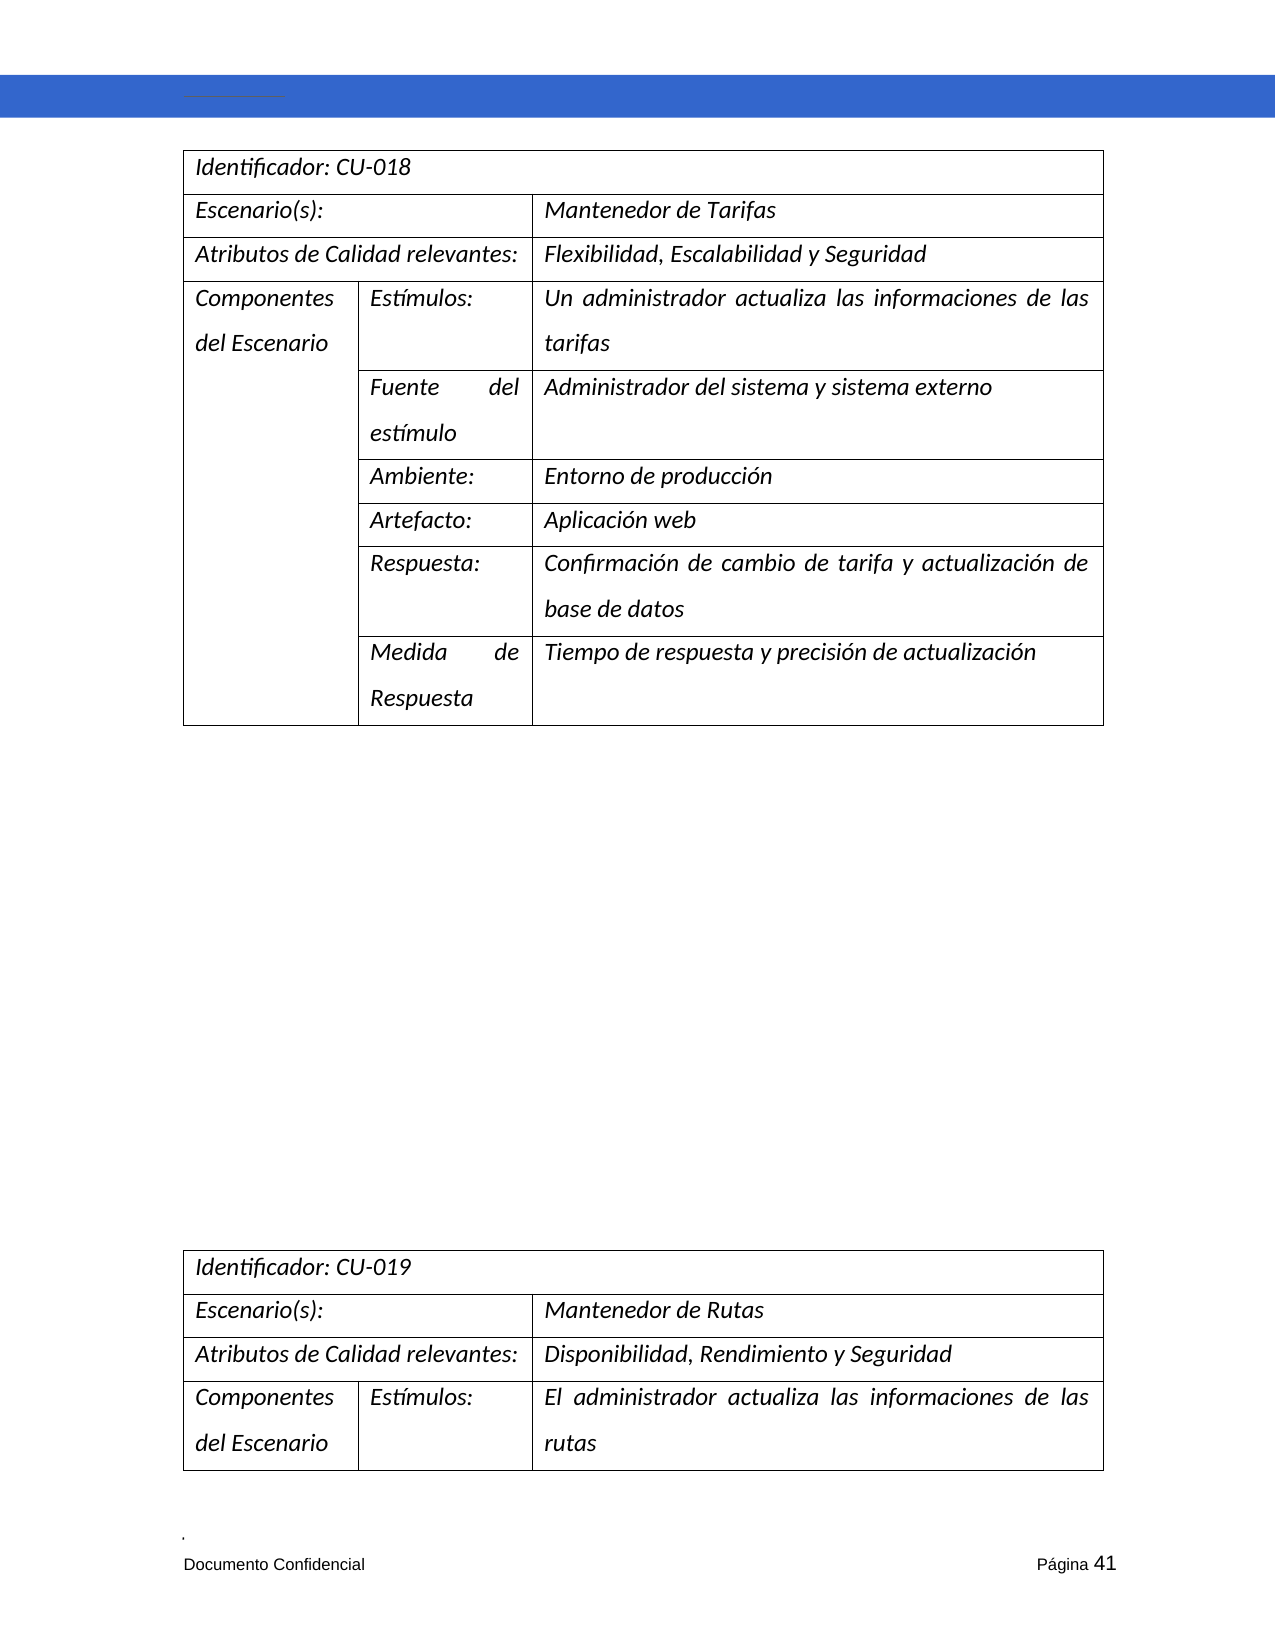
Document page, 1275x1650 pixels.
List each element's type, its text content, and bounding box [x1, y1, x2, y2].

table_cell Fuente del estímulo [359, 371, 532, 459]
table_cell Administrador del sistema y sistema externo [533, 371, 1103, 459]
table_cell Mantenedor de Tarifas [533, 195, 1103, 237]
table_cell Aplicación web [533, 504, 1103, 546]
table_cell Atributos de Calidad relevantes: [184, 238, 532, 281]
table_cell Respuesta: [359, 547, 532, 636]
table_cell Confirmación de cambio de tarifa y actualización de base de datos [533, 547, 1103, 636]
table_cell Escenario(s): [184, 1295, 532, 1337]
table_cell Tiempo de respuesta y precisión de actualización [533, 637, 1103, 725]
table_cell Ambiente: [359, 460, 532, 503]
table_cell Disponibilidad, Rendimiento y Seguridad [533, 1338, 1103, 1381]
table_cell Componentes del Escenario [184, 282, 358, 725]
table_header Identificador: CU-018 [184, 151, 1103, 193]
table_cell Estímulos: [359, 282, 532, 370]
table_cell Flexibilidad, Escalabilidad y Seguridad [533, 238, 1103, 281]
table_cell Estímulos: [359, 1382, 532, 1470]
table_cell Medida de Respuesta [359, 637, 532, 725]
table_cell Escenario(s): [184, 195, 532, 237]
table_cell Un administrador actualiza las informaciones de las tarifas [533, 282, 1103, 370]
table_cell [184, 1382, 358, 1470]
table_cell El administrador actualiza las informaciones de las rutas [533, 1382, 1103, 1470]
table_header Identificador: CU-019 [184, 1251, 1103, 1293]
table_cell Atributos de Calidad relevantes: [184, 1338, 532, 1381]
table_cell Mantenedor de Rutas [533, 1295, 1103, 1337]
table_cell Artefacto: [359, 504, 532, 546]
table_cell Entorno de producción [533, 460, 1103, 503]
